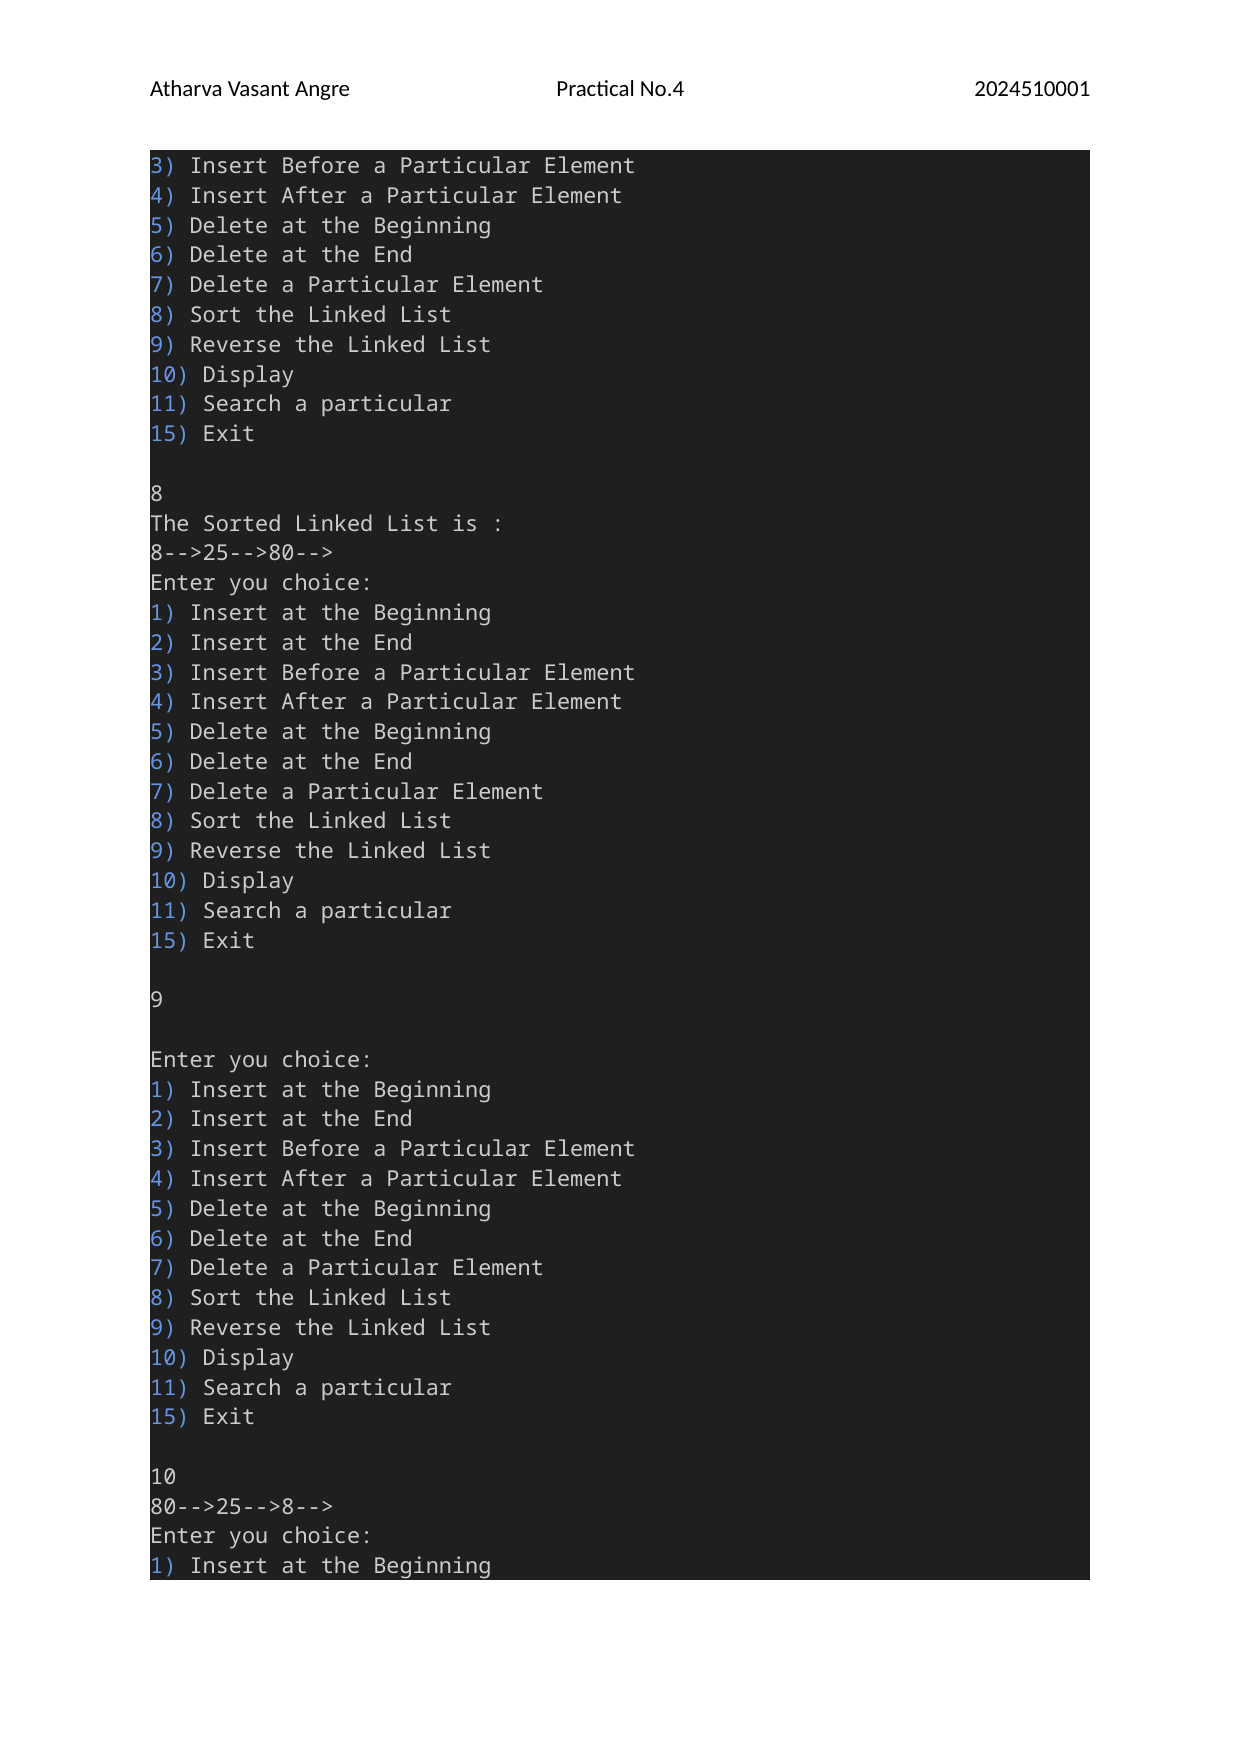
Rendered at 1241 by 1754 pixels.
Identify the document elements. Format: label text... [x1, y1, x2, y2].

text 9 [150, 984, 1090, 1014]
text 2) Insert at the End [150, 1103, 1090, 1133]
text 7) Delete a Particular Element [150, 776, 1090, 805]
text 10) Display [150, 865, 1090, 895]
text 5) Delete at the Beginning [150, 209, 1090, 239]
text 3) Insert Before a Particular Element [150, 1133, 1090, 1163]
text 7) Delete a Particular Element [150, 269, 1090, 299]
text 80-->25-->8--> [150, 1491, 1090, 1520]
text 1) Insert at the Beginning [150, 1073, 1090, 1103]
text 10) Display [150, 358, 1090, 388]
text 2) Insert at the End [150, 627, 1090, 656]
text 8 [150, 478, 1090, 507]
text 4) Insert After a Particular Element [150, 180, 1090, 209]
text 4) Insert After a Particular Element [150, 1163, 1090, 1193]
text 1) Insert at the Beginning [150, 1550, 1090, 1580]
text 4) Insert After a Particular Element [150, 686, 1090, 716]
text Enter you choice: [150, 1044, 1090, 1073]
text 3) Insert Before a Particular Element [150, 656, 1090, 686]
text Enter you choice: [150, 567, 1090, 597]
text 11) Search a particular [150, 388, 1090, 418]
text 11) Search a particular [150, 1371, 1090, 1401]
text 8) Sort the Linked List [150, 299, 1090, 329]
text Enter you choice: [150, 1520, 1090, 1550]
text 6) Delete at the End [150, 1222, 1090, 1252]
text The Sorted Linked List is : [150, 507, 1090, 537]
text 5) Delete at the Beginning [150, 716, 1090, 746]
text 9) Reverse the Linked List [150, 329, 1090, 358]
text 6) Delete at the End [150, 746, 1090, 776]
text 10) Display [150, 1342, 1090, 1371]
text 11) Search a particular [150, 895, 1090, 924]
text 1) Insert at the Beginning [150, 597, 1090, 627]
text 8) Sort the Linked List [150, 805, 1090, 835]
text 5) Delete at the Beginning [150, 1193, 1090, 1222]
text 15) Exit [150, 418, 1090, 448]
text 8) Sort the Linked List [150, 1282, 1090, 1312]
text 8-->25-->80--> [150, 537, 1090, 567]
text 7) Delete a Particular Element [150, 1252, 1090, 1282]
text 15) Exit [150, 924, 1090, 954]
text 15) Exit [150, 1401, 1090, 1431]
text 3) Insert Before a Particular Element [150, 150, 1090, 180]
text 9) Reverse the Linked List [150, 835, 1090, 865]
text 9) Reverse the Linked List [150, 1312, 1090, 1342]
text 10 [150, 1461, 1090, 1491]
text 6) Delete at the End [150, 239, 1090, 269]
